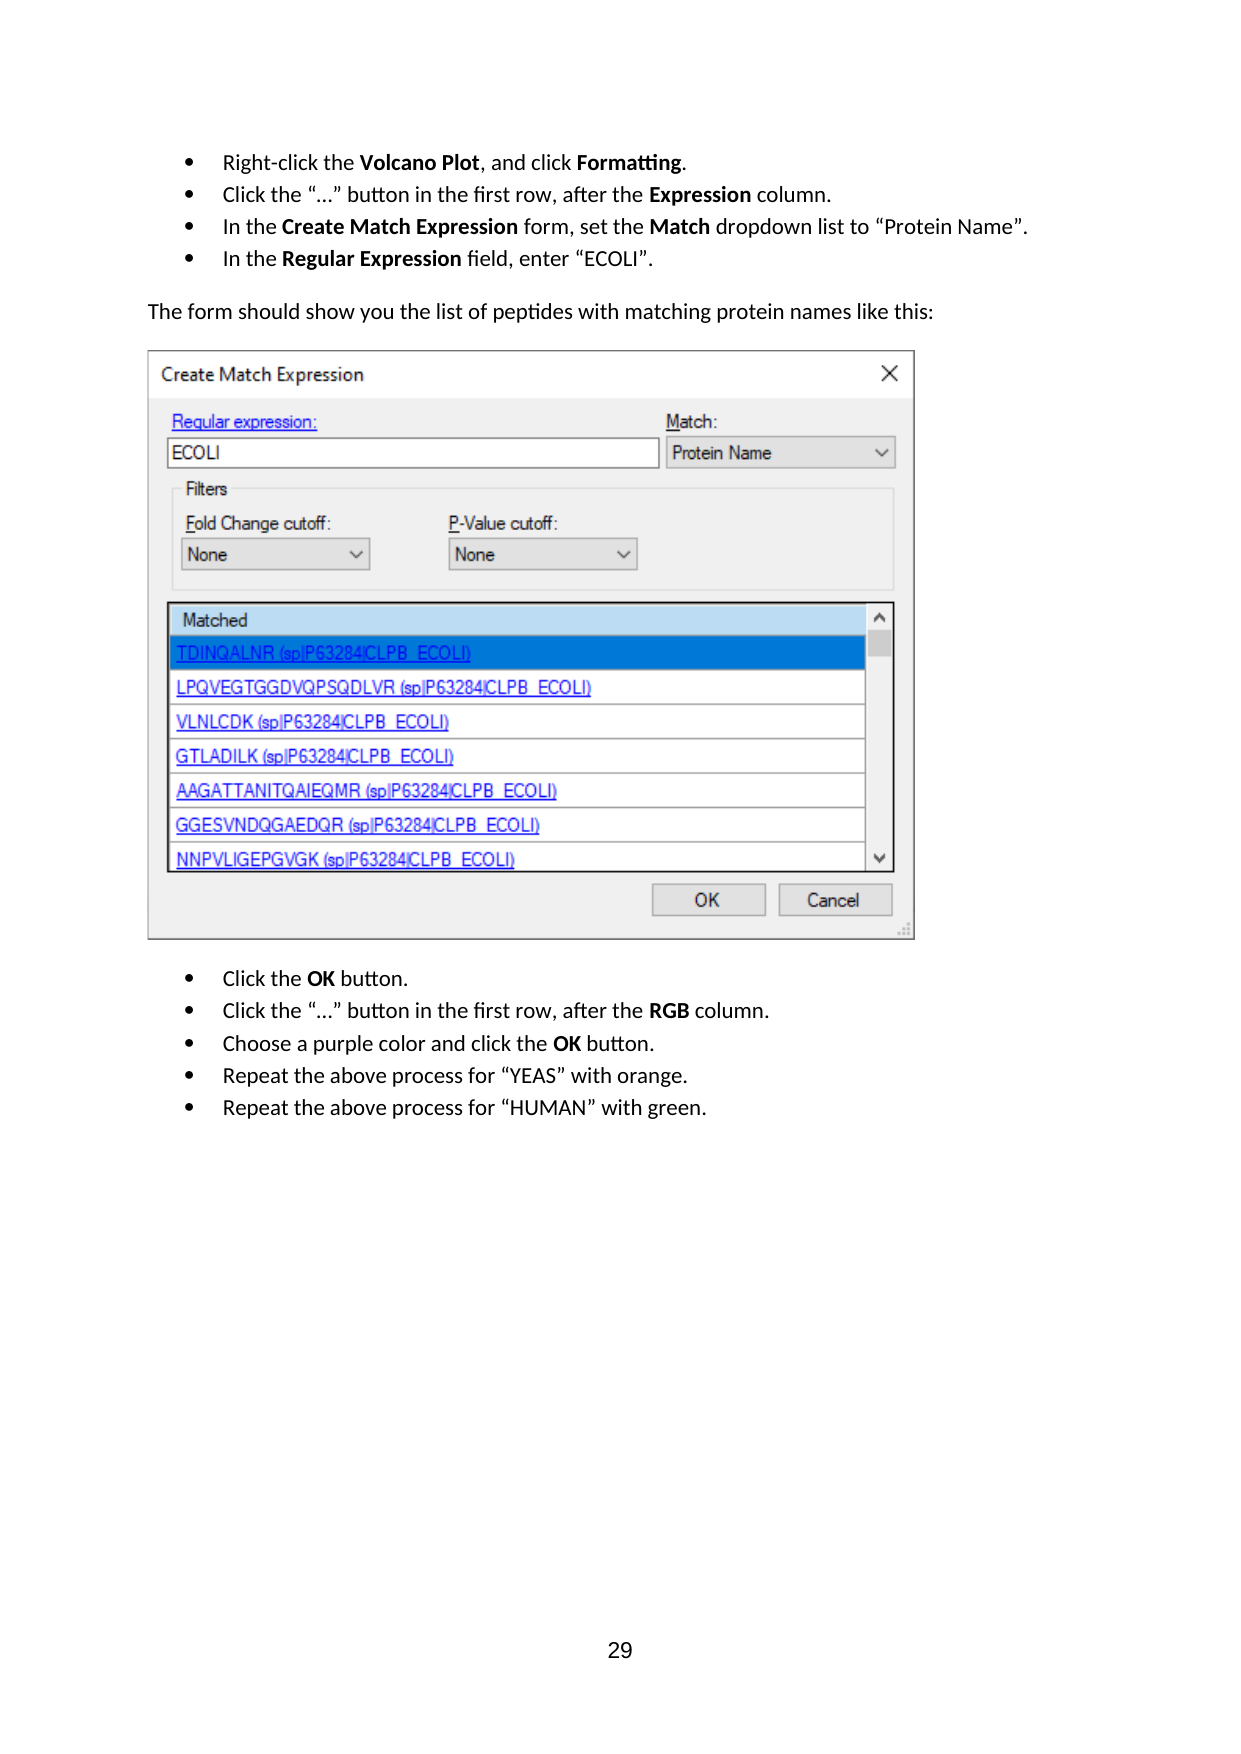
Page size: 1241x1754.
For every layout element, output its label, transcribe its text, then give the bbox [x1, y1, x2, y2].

list Repeat the above process for “YEAS” with orange. [185, 1061, 1093, 1089]
list Right-click the Volcano Plot, and click Formatting. [185, 148, 1093, 176]
list Choose a purple color and click the OK button. [185, 1029, 1093, 1057]
list Click the “…” button in the first row, after the Expression column. [185, 180, 1093, 208]
text The form should show you the list of peptides with matching protein names like this: [148, 297, 1093, 325]
picture [147, 350, 915, 940]
list Click the OK button. [185, 964, 1093, 992]
list Repeat the above process for “HUMAN” with green. [185, 1093, 1093, 1121]
list In the Regular Expression field, enter “ECOLI”. [185, 244, 1093, 272]
list Click the “…” button in the first row, after the RGB column. [185, 996, 1093, 1024]
list In the Create Match Expression form, set the Match dropdown list to “Protein Name”. [185, 212, 1093, 240]
